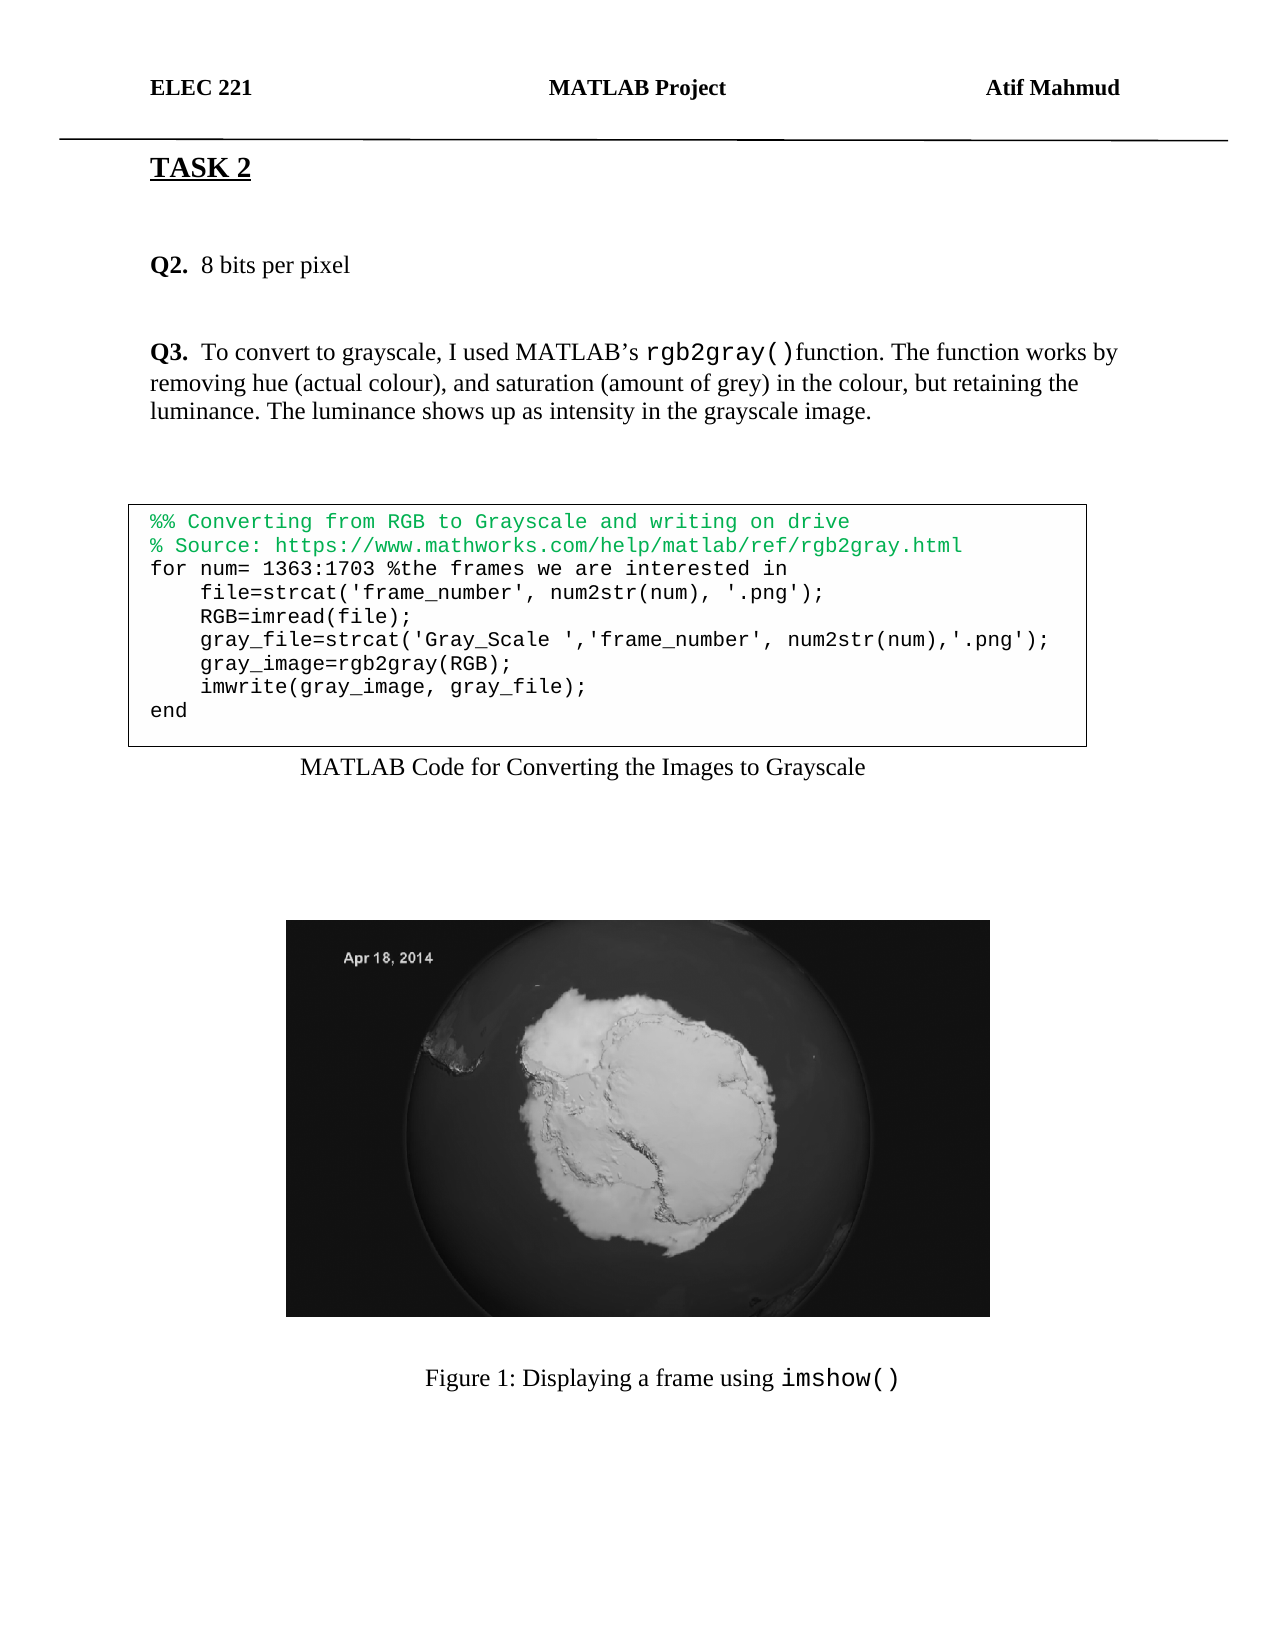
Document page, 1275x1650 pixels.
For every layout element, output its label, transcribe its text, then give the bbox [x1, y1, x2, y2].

text for num= 1363:1703 %the frames we are interested in [150, 558, 1125, 582]
text gray_file=strcat('Gray_Scale ','frame_number', num2str(num),'.png'); [150, 629, 1125, 653]
text MATLAB Code for Converting the Images to Grayscale [225, 752, 1125, 781]
text %% Converting from RGB to Grayscale and writing on drive [150, 511, 1125, 535]
text % Source: https://www.mathworks.com/help/matlab/ref/rgb2gray.html [150, 535, 1125, 558]
text TASK 2 [150, 150, 1125, 183]
text gray_image=rgb2gray(RGB); [150, 653, 1125, 677]
text Q2. 8 bits per pixel [150, 251, 1125, 279]
text imwrite(gray_image, gray_file); [150, 677, 1125, 700]
text RGB=imread(file); [150, 606, 1125, 629]
text Q3. To convert to grayscale, I used MATLAB’s rgb2gray()function. The function works by removing hue (actual colour), and saturation (amount of grey) in the colour, but retaining the luminance. The luminance shows up as intensity in the grayscale image. [150, 337, 1125, 425]
text Figure 1: Displaying a frame using imshow() [150, 1363, 1125, 1393]
text end [150, 700, 1125, 724]
text file=strcat('frame_number', num2str(num), '.png'); [150, 582, 1125, 606]
